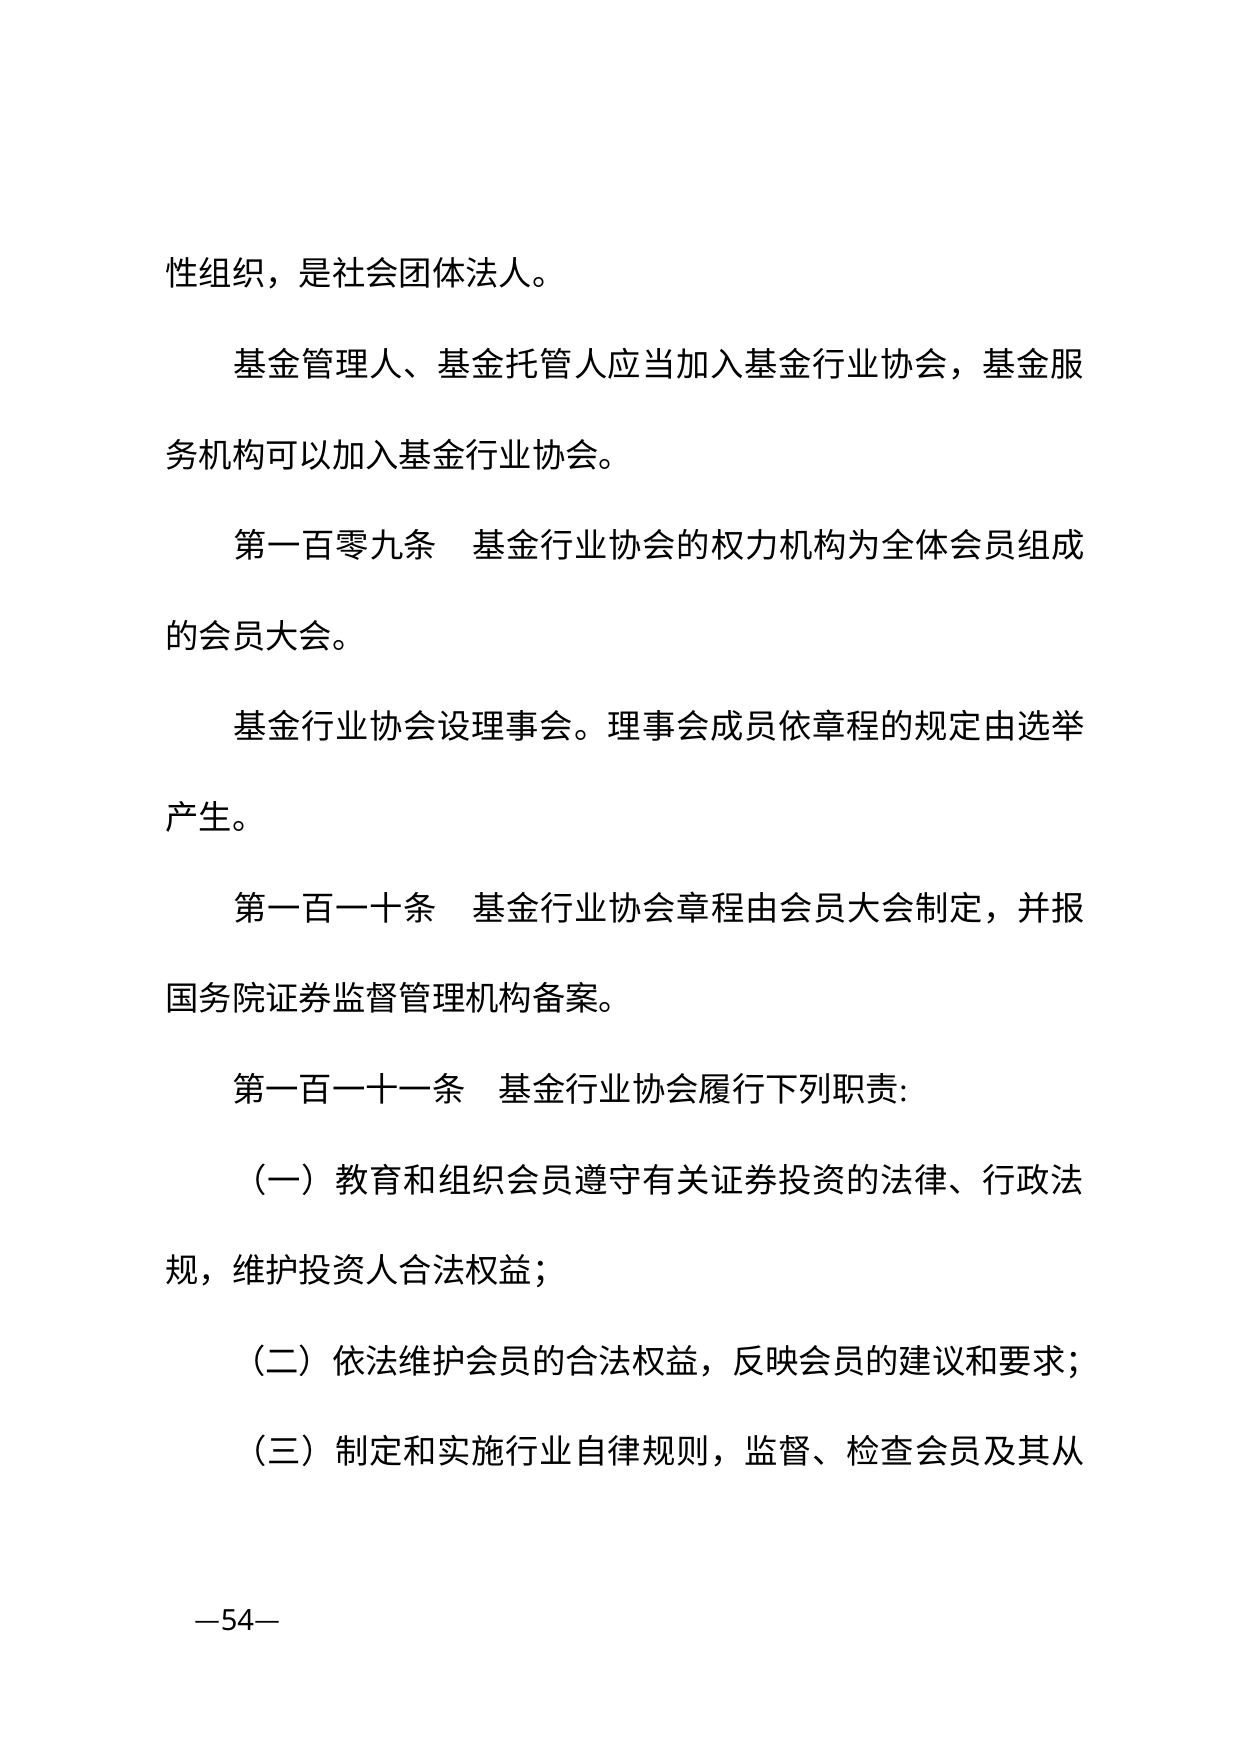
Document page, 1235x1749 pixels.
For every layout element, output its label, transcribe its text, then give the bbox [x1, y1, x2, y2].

text 第一百零九条 基金行业协会的权力机构为全体会员组成的会员大会。 [165, 498, 1087, 679]
text （二）依法维护会员的合法权益，反映会员的建议和要求； [165, 1313, 1087, 1404]
text 基金行业协会设理事会。理事会成员依章程的规定由选举产生。 [165, 679, 1087, 860]
text 基金管理人、基金托管人应当加入基金行业协会，基金服务机构可以加入基金行业协会。 [165, 317, 1087, 498]
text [165, 226, 1087, 317]
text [165, 1404, 1087, 1495]
text （一）教育和组织会员遵守有关证券投资的法律、行政法规，维护投资人合法权益； [165, 1132, 1087, 1313]
text 第一百一十一条 基金行业协会履行下列职责: [165, 1042, 1087, 1132]
text 第一百一十条 基金行业协会章程由会员大会制定，并报国务院证券监督管理机构备案。 [165, 860, 1087, 1042]
